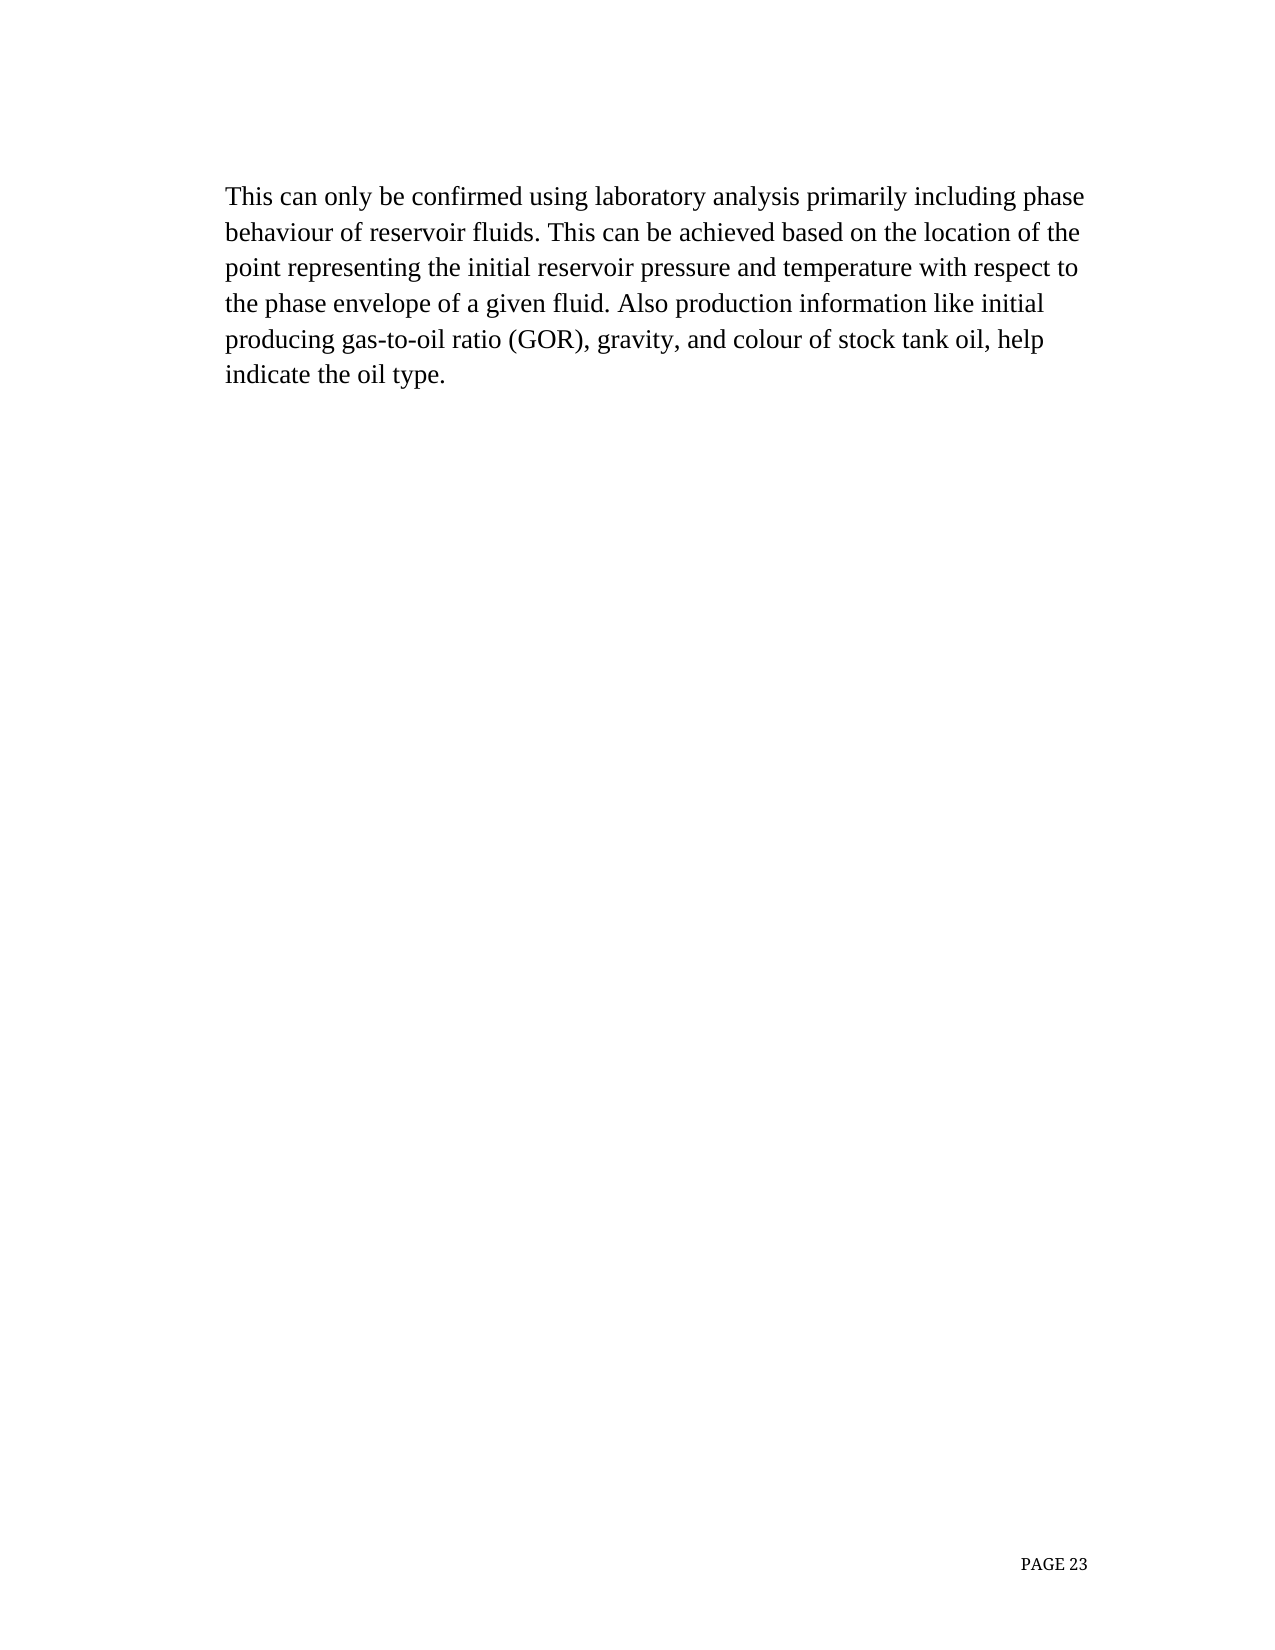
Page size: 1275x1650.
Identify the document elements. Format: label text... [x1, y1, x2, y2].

list This can only be confirmed using laboratory analysis primarily including phase behaviour of reservoir fluids. This can be achieved based on the location of the point representing the initial reservoir pressure and temperature with respect to the phase envelope of a given fluid. Also production information like initial producing gas-to-oil ratio (GOR), gravity, and colour of stock tank oil, help indicate the oil type. [225, 180, 1087, 390]
